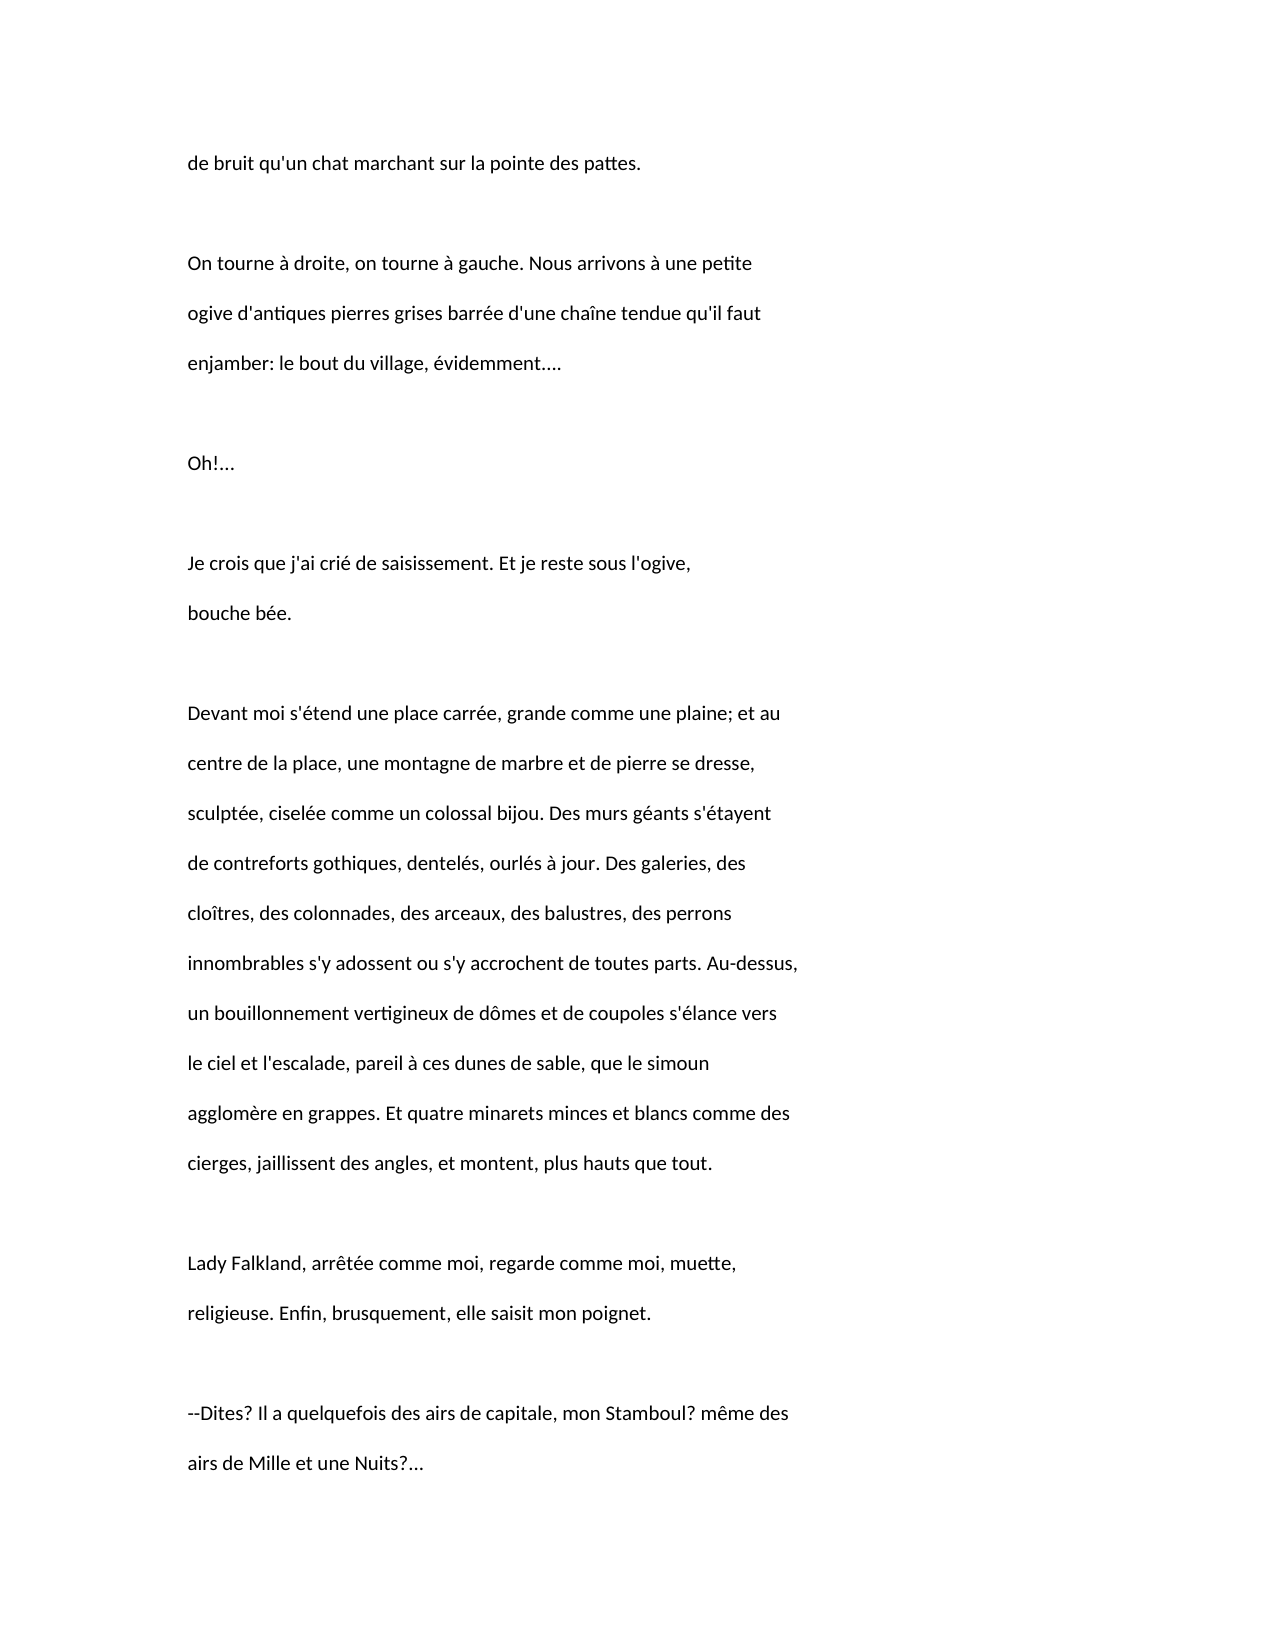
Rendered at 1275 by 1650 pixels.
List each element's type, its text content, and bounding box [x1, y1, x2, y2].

text airs de Mille et une Nuits?... [187, 1450, 1087, 1475]
text le ciel et l'escalade, pareil à ces dunes de sable, que le simoun [187, 1050, 1087, 1075]
text un bouillonnement vertigineux de dômes et de coupoles s'élance vers [187, 1000, 1087, 1025]
text Je crois que j'ai crié de saisissement. Et je reste sous l'ogive, [187, 550, 1087, 575]
text religieuse. Enfin, brusquement, elle saisit mon poignet. [187, 1300, 1087, 1325]
text centre de la place, une montagne de marbre et de pierre se dresse, [187, 750, 1087, 775]
text bouche bée. [187, 600, 1087, 625]
text Devant moi s'étend une place carrée, grande comme une plaine; et au [187, 700, 1087, 725]
text cierges, jaillissent des angles, et montent, plus hauts que tout. [187, 1150, 1087, 1175]
text ogive d'antiques pierres grises barrée d'une chaîne tendue qu'il faut [187, 300, 1087, 325]
text --Dites? Il a quelquefois des airs de capitale, mon Stamboul? même des [187, 1400, 1087, 1425]
text de bruit qu'un chat marchant sur la pointe des pattes. [187, 150, 1087, 175]
text agglomère en grappes. Et quatre minarets minces et blancs comme des [187, 1100, 1087, 1125]
text innombrables s'y adossent ou s'y accrochent de toutes parts. Au-dessus, [187, 950, 1087, 975]
text de contreforts gothiques, dentelés, ourlés à jour. Des galeries, des [187, 850, 1087, 875]
text On tourne à droite, on tourne à gauche. Nous arrivons à une petite [187, 250, 1087, 275]
text Lady Falkland, arrêtée comme moi, regarde comme moi, muette, [187, 1250, 1087, 1275]
text Oh!... [187, 450, 1087, 475]
text cloîtres, des colonnades, des arceaux, des balustres, des perrons [187, 900, 1087, 925]
text enjamber: le bout du village, évidemment.... [187, 350, 1087, 375]
text sculptée, ciselée comme un colossal bijou. Des murs géants s'étayent [187, 800, 1087, 825]
